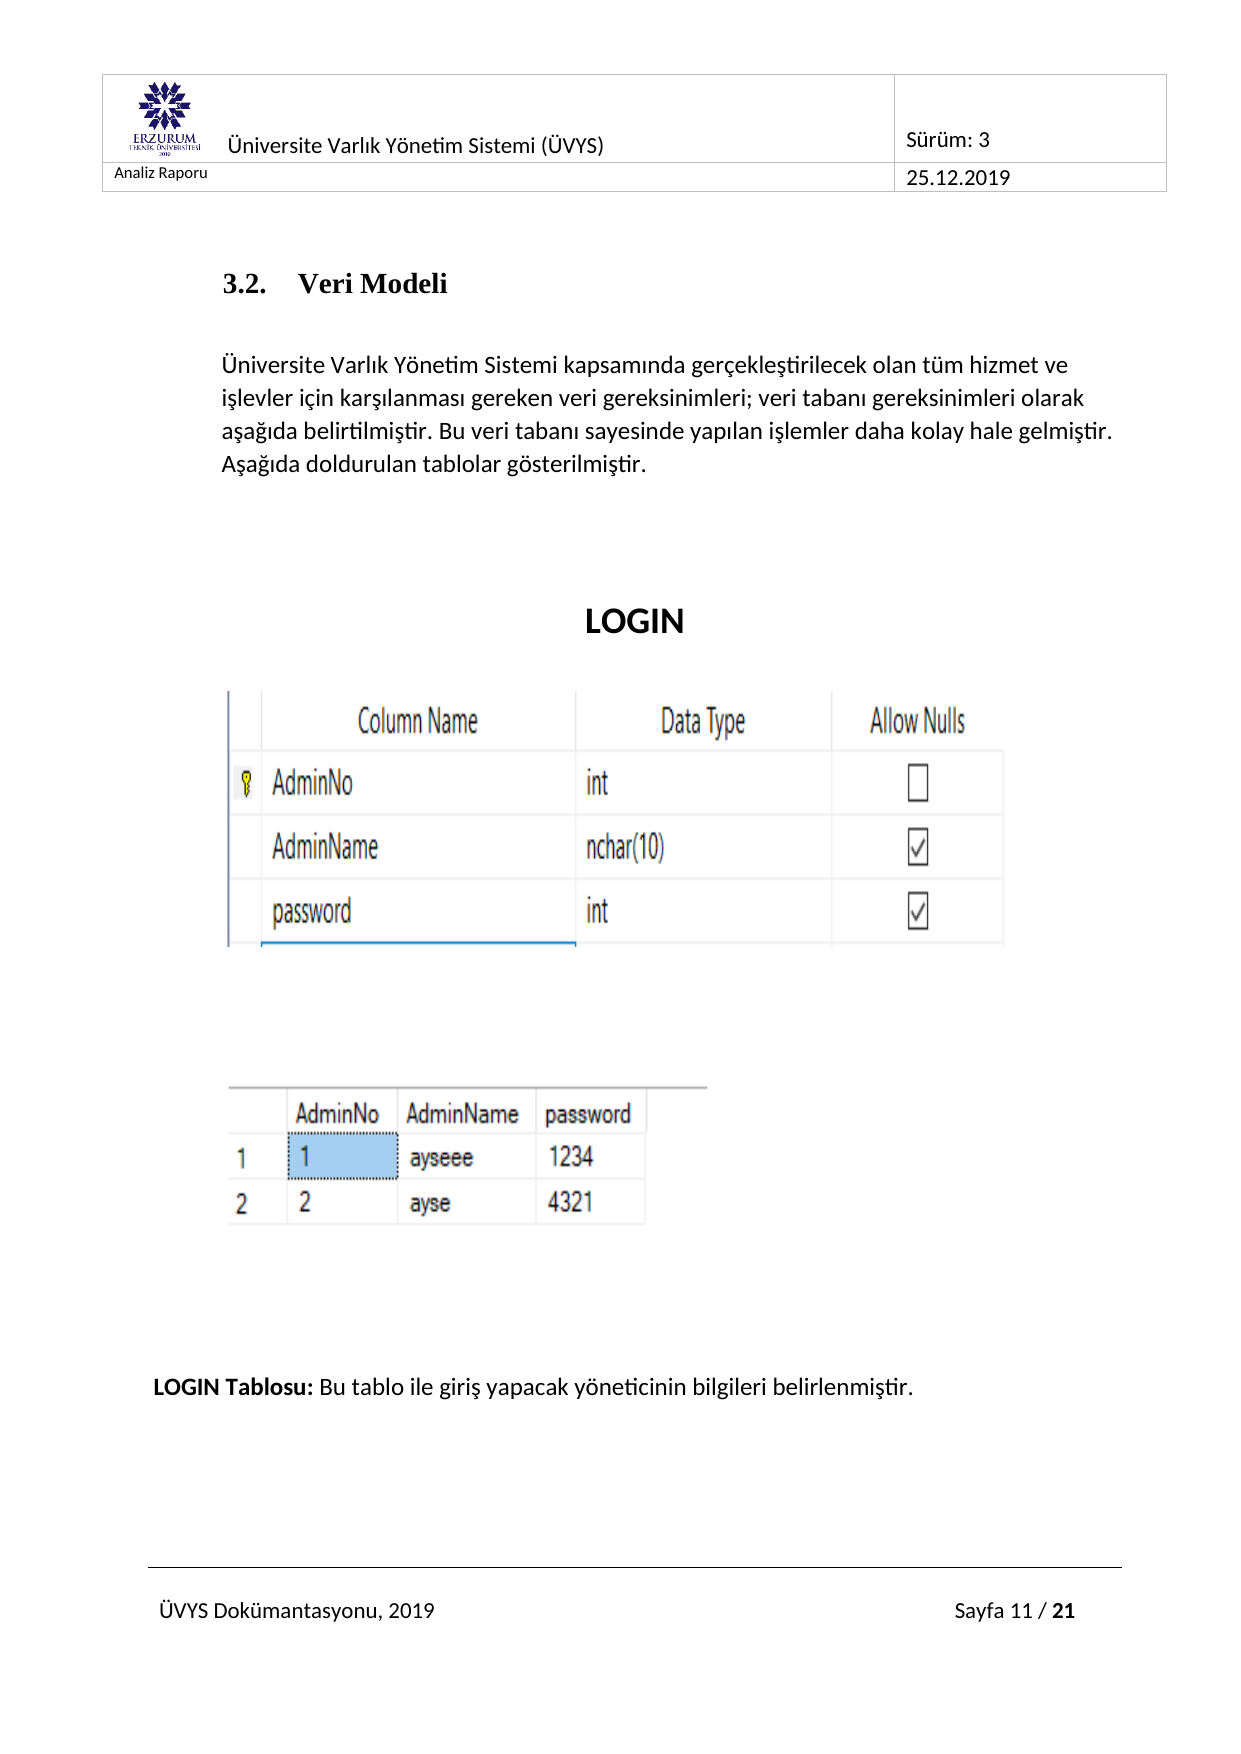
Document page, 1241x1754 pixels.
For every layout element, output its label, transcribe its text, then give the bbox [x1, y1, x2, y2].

text LOGIN [148, 597, 1122, 643]
picture [227, 691, 1004, 947]
subtitle Veri Modeli [223, 267, 1122, 300]
picture [228, 1085, 708, 1303]
picture [124, 78, 205, 159]
text LOGIN Tablosu: Bu tablo ile giriş yapacak yöneticinin bilgileri belirlenmiştir. [148, 1371, 1122, 1401]
text Üniversite Varlık Yönetim Sistemi kapsamında gerçekleştirilecek olan tüm hizmet ve işlevler için karşılanması gereken veri gereksinimleri; veri tabanı gereksinimleri olarak aşağıda belirtilmiştir. Bu veri tabanı sayesinde yapılan işlemler daha kolay hale gelmiştir. Aşağıda doldurulan tablolar gösterilmiştir. [221, 349, 1122, 479]
